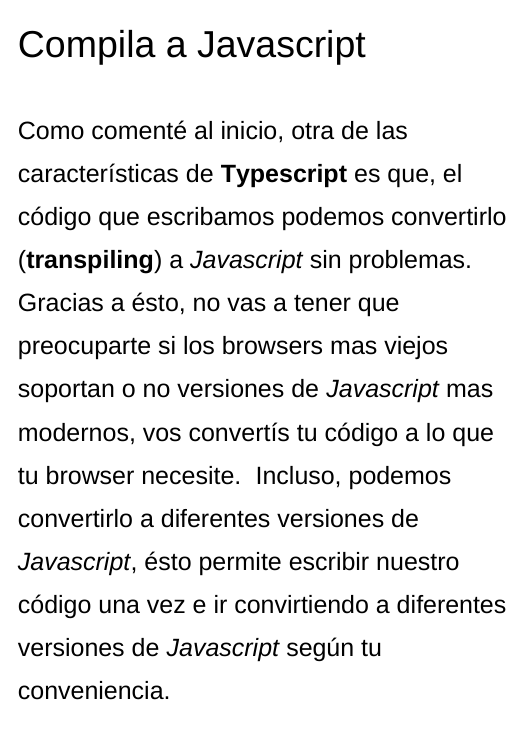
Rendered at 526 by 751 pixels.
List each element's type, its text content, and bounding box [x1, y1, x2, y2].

subtitle Compila a Javascript [18, 22, 507, 65]
text Como comenté al inicio, otra de las características de Typescript es que, el código que escribamos podemos convertirlo (transpiling) a Javascript sin problemas. Gracias a ésto, no vas a tener que preocuparte si los browsers mas viejos soportan o no versiones de Javascript mas modernos, vos convertís tu código a lo que tu browser necesite. Incluso, podemos convertirlo a diferentes versiones de Javascript, ésto permite escribir nuestro código una vez e ir convirtiendo a diferentes versiones de Javascript según tu conveniencia. [18, 116, 507, 705]
